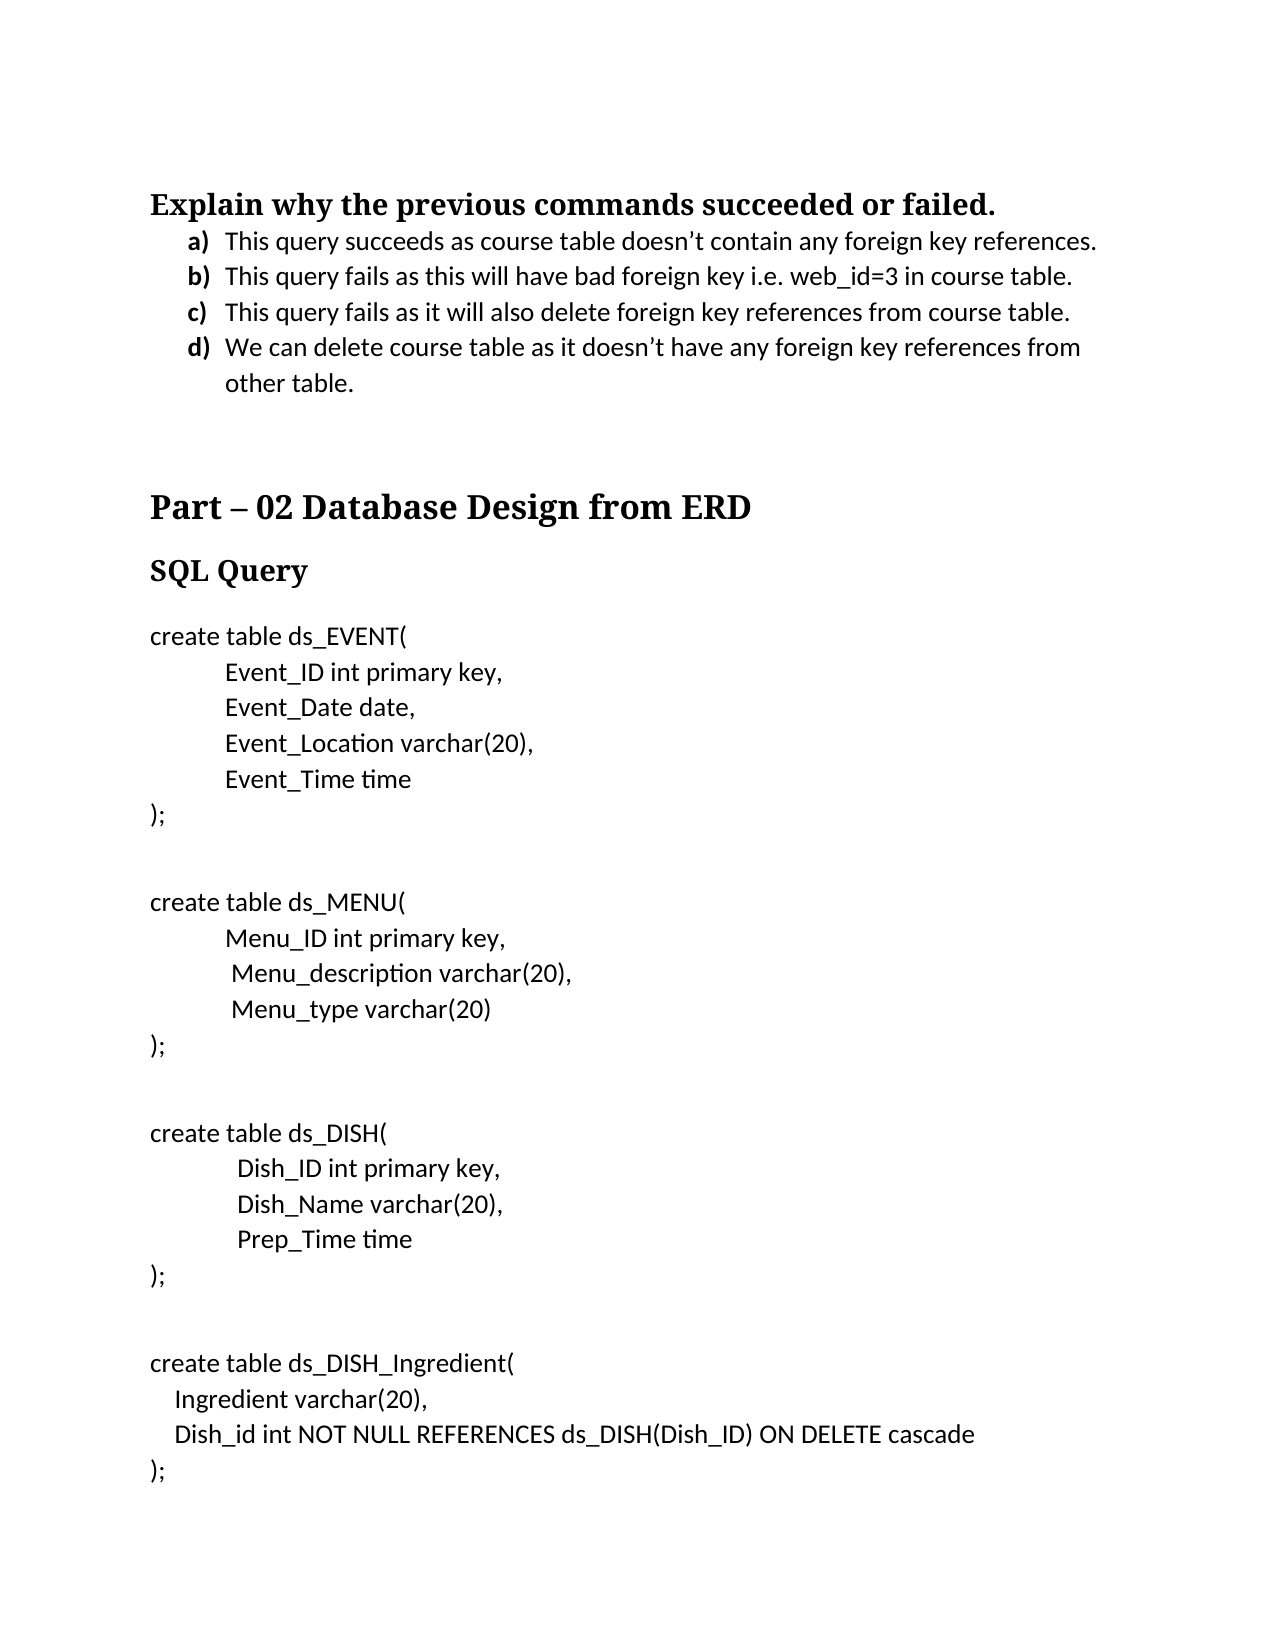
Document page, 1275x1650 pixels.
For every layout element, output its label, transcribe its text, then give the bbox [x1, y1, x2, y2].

text Prep_Time time [150, 1223, 1125, 1256]
text Event_ID int primary key, [150, 655, 1125, 688]
text Menu_description varchar(20), [150, 957, 1125, 989]
list This query succeeds as course table doesn’t contain any foreign key references. [187, 224, 1125, 257]
text Dish_id int NOT NULL REFERENCES ds_DISH(Dish_ID) ON DELETE cascade [150, 1417, 1125, 1450]
text ); [150, 1258, 1125, 1291]
text create table ds_DISH_Ingredient( [150, 1346, 1125, 1379]
text Dish_Name varchar(20), [150, 1187, 1125, 1220]
text ); [150, 797, 1125, 830]
text ); [150, 1028, 1125, 1061]
list We can delete course table as it doesn’t have any foreign key references from other table. [187, 331, 1125, 399]
list This query fails as this will have bad foreign key i.e. web_id=3 in course table. [187, 259, 1125, 292]
text Dish_ID int primary key, [150, 1151, 1125, 1184]
text Event_Location varchar(20), [150, 726, 1125, 759]
text create table ds_DISH( [150, 1116, 1125, 1149]
text Event_Date date, [150, 691, 1125, 723]
text Event_Time time [150, 762, 1125, 795]
text Menu_type varchar(20) [150, 992, 1125, 1025]
text create table ds_MENU( [150, 885, 1125, 918]
text ); [150, 1453, 1125, 1486]
text SQL Query [150, 550, 1125, 589]
text Menu_ID int primary key, [150, 921, 1125, 954]
text Part – 02 Database Design from ERD [150, 484, 1125, 529]
text create table ds_EVENT( [150, 619, 1125, 652]
text Explain why the previous commands succeeded or failed. [150, 184, 1125, 224]
list This query fails as it will also delete foreign key references from course table. [187, 295, 1125, 328]
text Ingredient varchar(20), [150, 1382, 1125, 1415]
